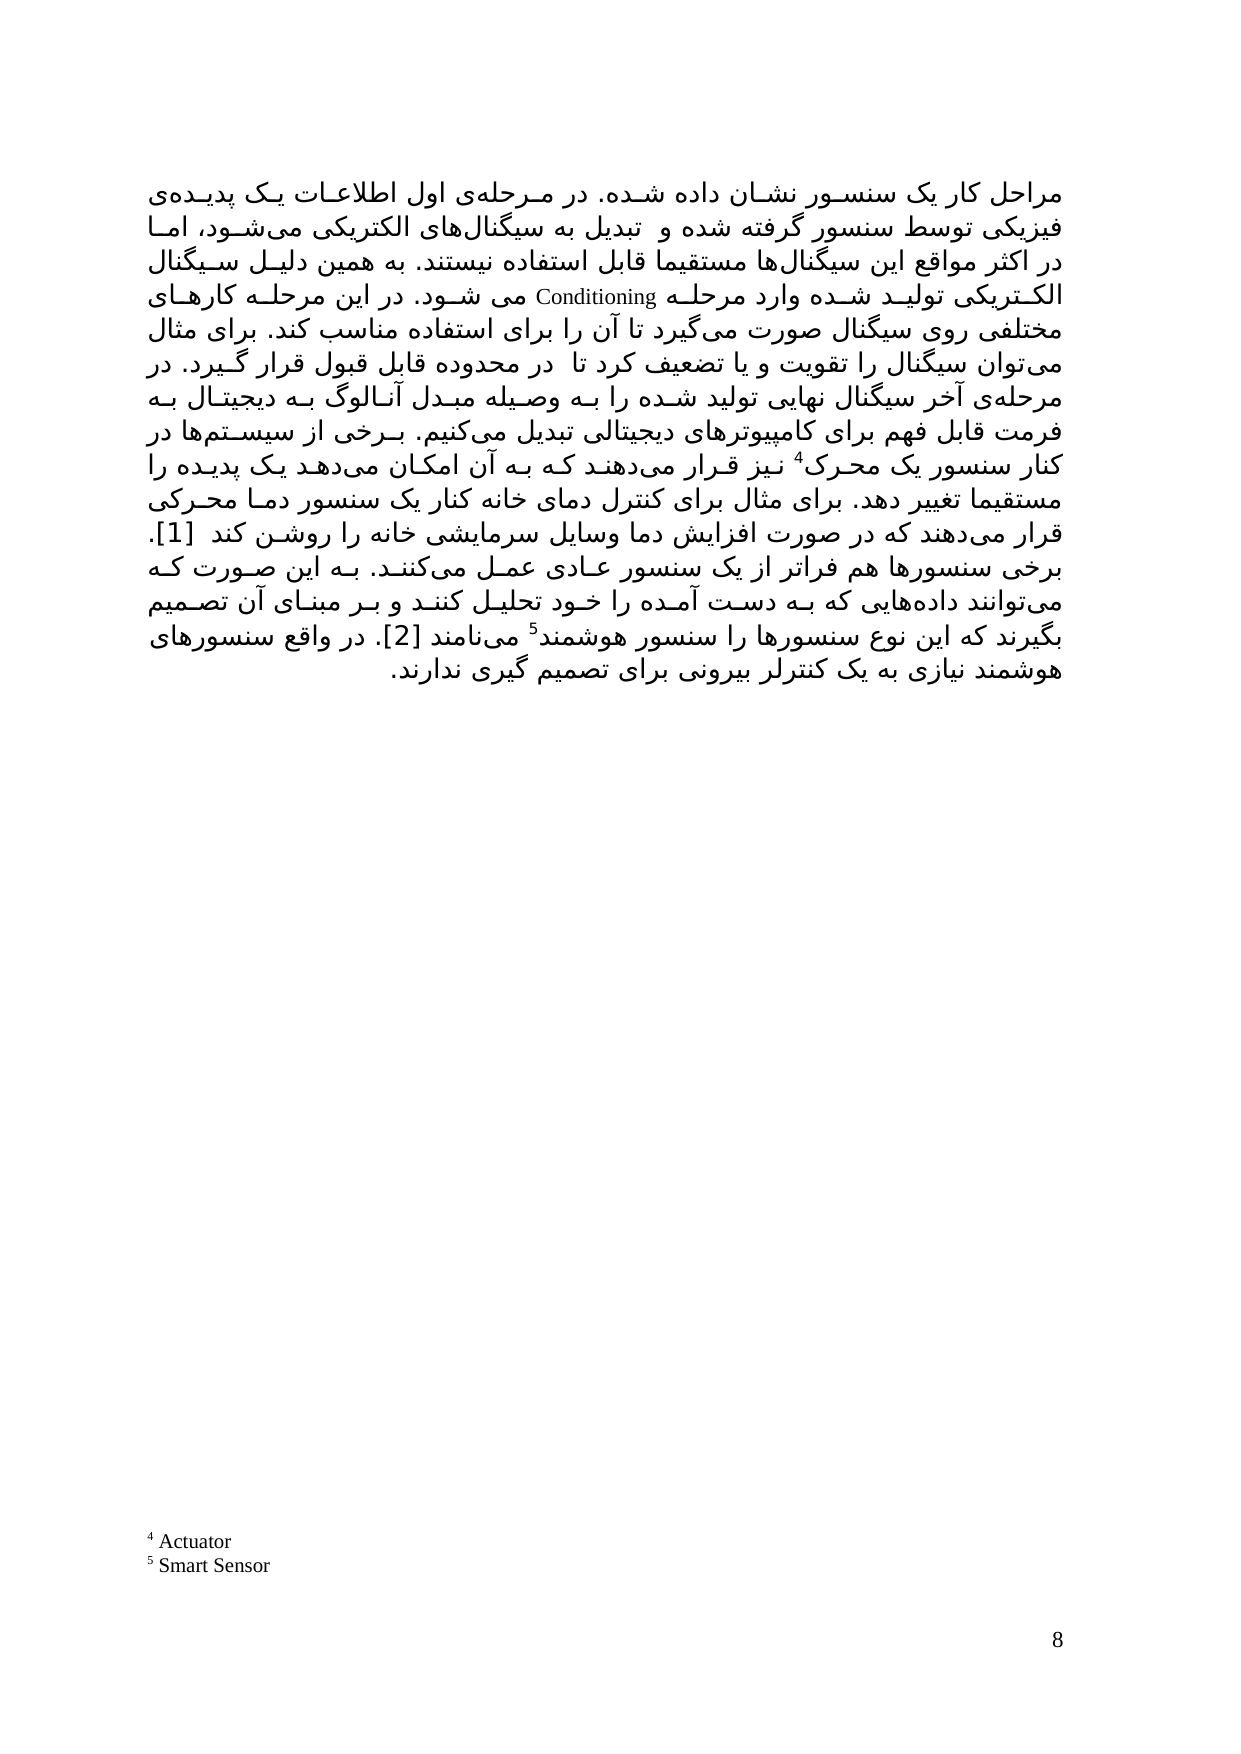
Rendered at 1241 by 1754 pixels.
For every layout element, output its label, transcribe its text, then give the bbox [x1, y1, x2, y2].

text مراحل کار یک سنسور نشان داده شده. در مرحله‌ی اول اطلاعات یک پدیده‌ی فیزیکی توسط سنسور گرفته شده و تبدیل به سیگنال‌های الکتریکی می‌شود، اما در اکثر مواقع این سیگنال‌ها مستقیما قابل استفاده نیستند. به همین دلیل سیگنال الکتریکی تولید شده وارد مرحله Conditioning می شود. در این مرحله کارهای مختلفی روی سیگنال صورت می‌گیرد تا آن را برای استفاده مناسب کند. برای مثال می‌توان سیگنال را تقویت و یا تضعیف کرد تا در محدوده قابل قبول قرار گیرد. در مرحله‌ی آخر سیگنال نهایی تولید شده را به وصیله مبدل آنالوگ به دیجیتال به فرمت قابل فهم برای کامپیوترهای دیجیتالی تبدیل می‌کنیم. برخی از سیستم‌ها در کنار سنسور یک محرک نیز قرار می‌دهند که به آن امکان می‌دهد یک پدیده را مستقیما تغییر دهد. برای مثال برای کنترل دمای خانه کنار یک سنسور دما محرکی قرار می‌دهند که در صورت افزایش دما وسایل سرمایشی خانه را روشن کند. برخی سنسورها هم فراتر از یک سنسور عادی عمل می‌کنند. به این صورت که می‌توانند داده‌هایی که به دست آمده را خود تحلیل کنند و بر مبنای آن تصمیم بگیرند که این نوع سنسورها را سنسور هوشمند می‌نامند. در واقع سنسورهای هوشمند نیازی به یک کنترلر بیرونی برای تصمیم گیری ندارند. [147, 177, 1063, 685]
